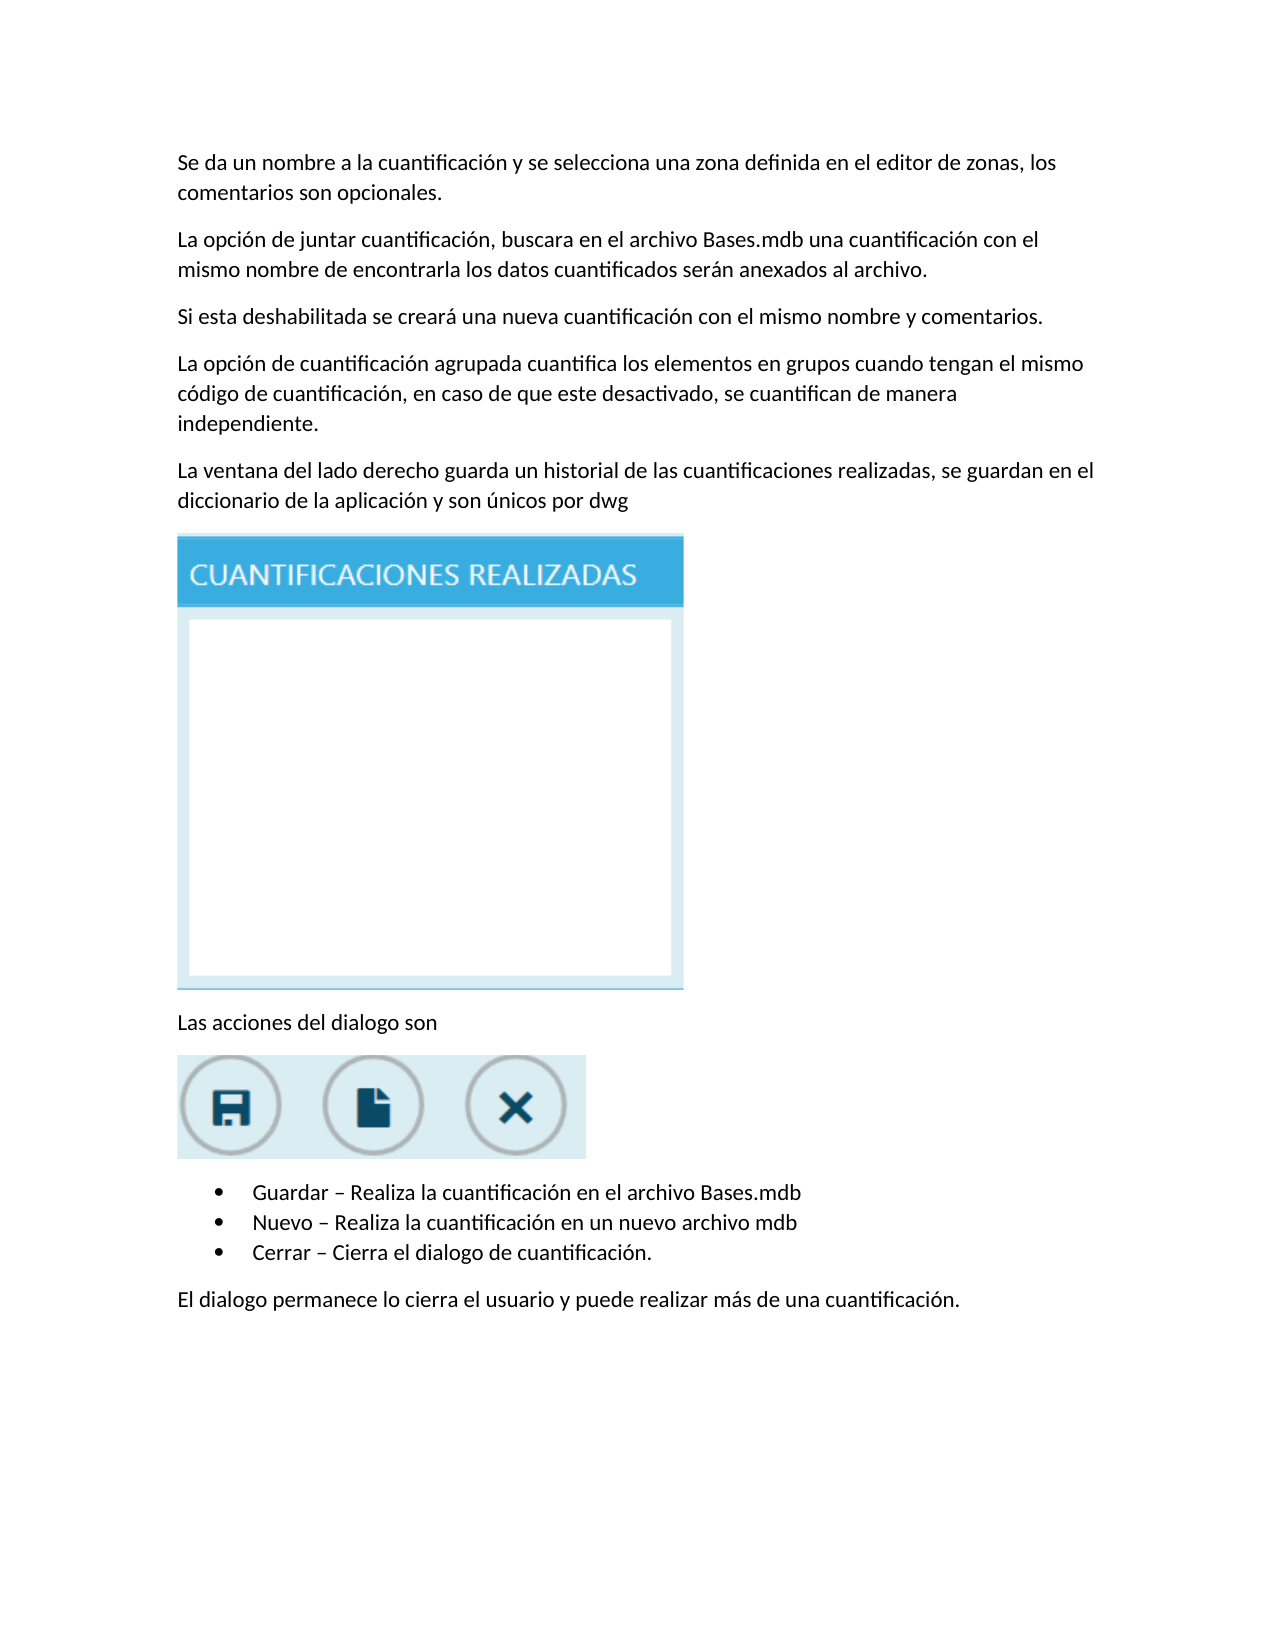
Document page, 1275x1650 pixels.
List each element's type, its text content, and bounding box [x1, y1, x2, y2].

text El dialogo permanece lo cierra el usuario y puede realizar más de una cuantificación. [177, 1285, 1098, 1313]
list Cerrar – Cierra el dialogo de cuantificación. [215, 1238, 1098, 1266]
text La opción de juntar cuantificación, buscara en el archivo Bases.mdb una cuantificación con el mismo nombre de encontrarla los datos cuantificados serán anexados al archivo. [177, 225, 1098, 283]
text Las acciones del dialogo son [177, 1008, 1098, 1036]
picture [177, 533, 684, 990]
text La opción de cuantificación agrupada cuantifica los elementos en grupos cuando tengan el mismo código de cuantificación, en caso de que este desactivado, se cuantifican de manera independiente. [177, 349, 1098, 437]
list Guardar – Realiza la cuantificación en el archivo Bases.mdb [215, 1178, 1098, 1206]
list Nuevo – Realiza la cuantificación en un nuevo archivo mdb [215, 1208, 1098, 1236]
text Se da un nombre a la cuantificación y se selecciona una zona definida en el editor de zonas, los comentarios son opcionales. [177, 148, 1098, 206]
text Si esta deshabilitada se creará una nueva cuantificación con el mismo nombre y comentarios. [177, 302, 1098, 330]
picture [177, 1055, 586, 1159]
text La ventana del lado derecho guarda un historial de las cuantificaciones realizadas, se guardan en el diccionario de la aplicación y son únicos por dwg [177, 456, 1098, 514]
